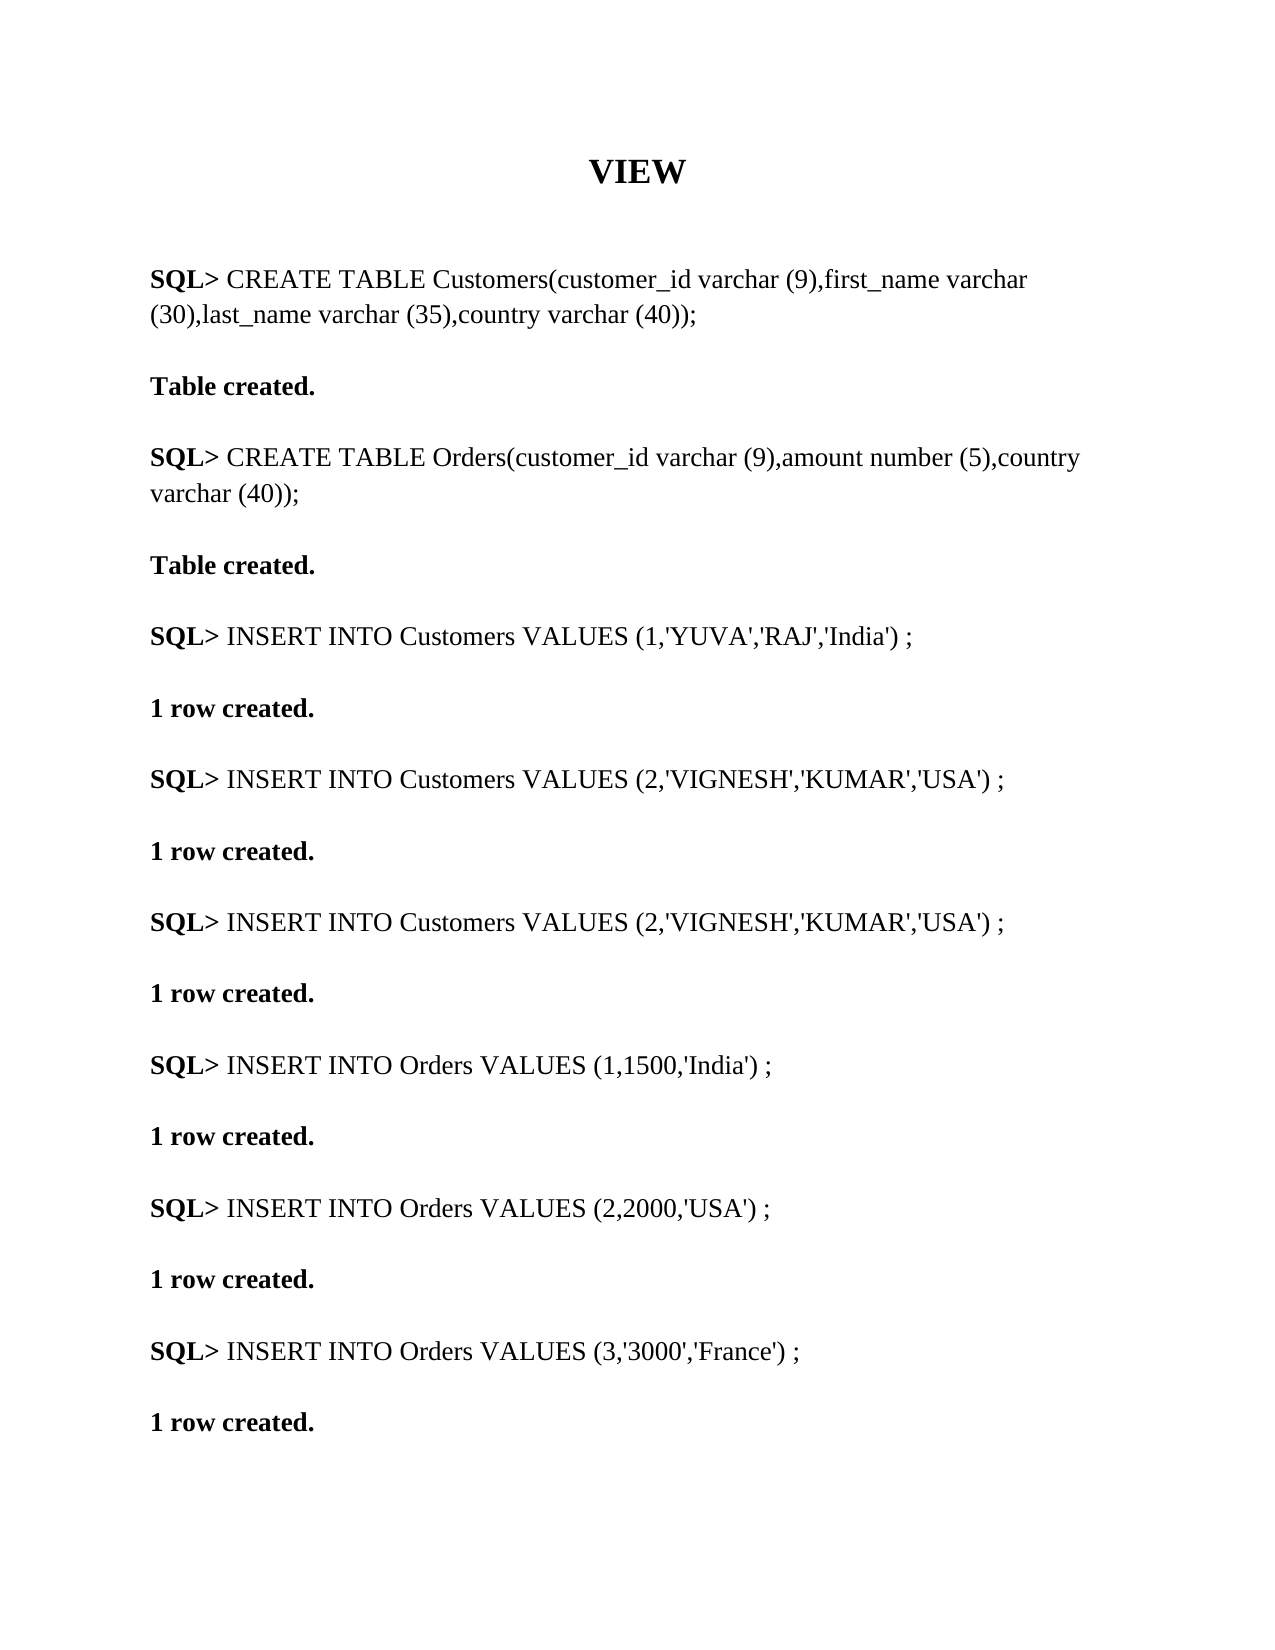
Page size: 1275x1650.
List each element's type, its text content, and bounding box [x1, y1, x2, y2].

text SQL> INSERT INTO Orders VALUES (1,1500,'India') ; [150, 1049, 1125, 1080]
text 1 row created. [150, 1120, 1125, 1152]
text SQL> CREATE TABLE Orders(customer_id varchar (9),amount number (5),country varchar (40)); [150, 442, 1125, 508]
text SQL> INSERT INTO Orders VALUES (2,2000,'USA') ; [150, 1192, 1125, 1223]
text 1 row created. [150, 692, 1125, 723]
text Table created. [150, 370, 1125, 401]
text Table created. [150, 549, 1125, 580]
text 1 row created. [150, 1406, 1125, 1437]
text 1 row created. [150, 977, 1125, 1009]
text SQL> INSERT INTO Customers VALUES (1,'YUVA','RAJ','India') ; [150, 620, 1125, 651]
text 1 row created. [150, 1263, 1125, 1294]
text SQL> INSERT INTO Customers VALUES (2,'VIGNESH','KUMAR','USA') ; [150, 763, 1125, 794]
text 1 row created. [150, 834, 1125, 866]
text SQL> INSERT INTO Orders VALUES (3,'3000','France') ; [150, 1335, 1125, 1366]
text SQL> CREATE TABLE Customers(customer_id varchar (9),first_name varchar (30),last_name varchar (35),country varchar (40)); [150, 263, 1125, 330]
text SQL> INSERT INTO Customers VALUES (2,'VIGNESH','KUMAR','USA') ; [150, 906, 1125, 937]
text VIEW [150, 150, 1125, 191]
